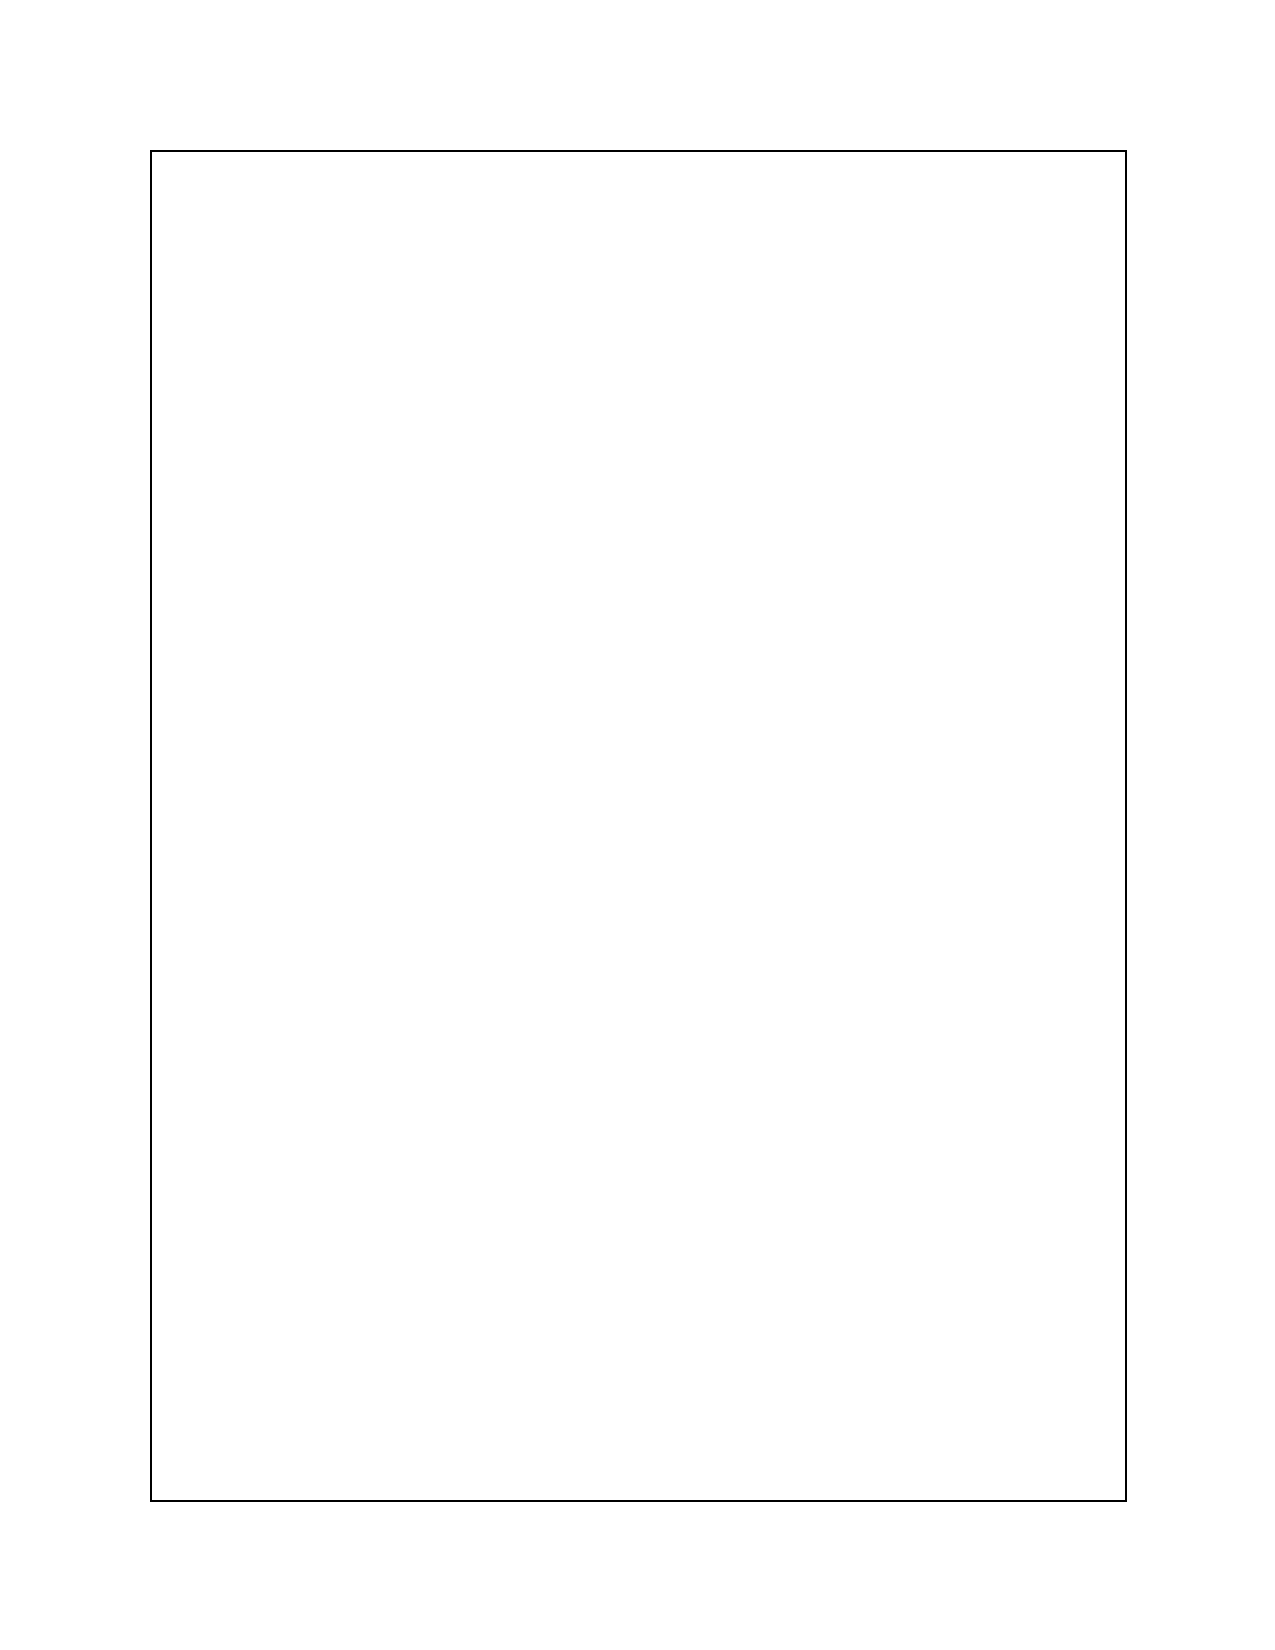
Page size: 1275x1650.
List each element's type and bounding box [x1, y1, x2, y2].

table_header [152, 152, 1125, 1500]
